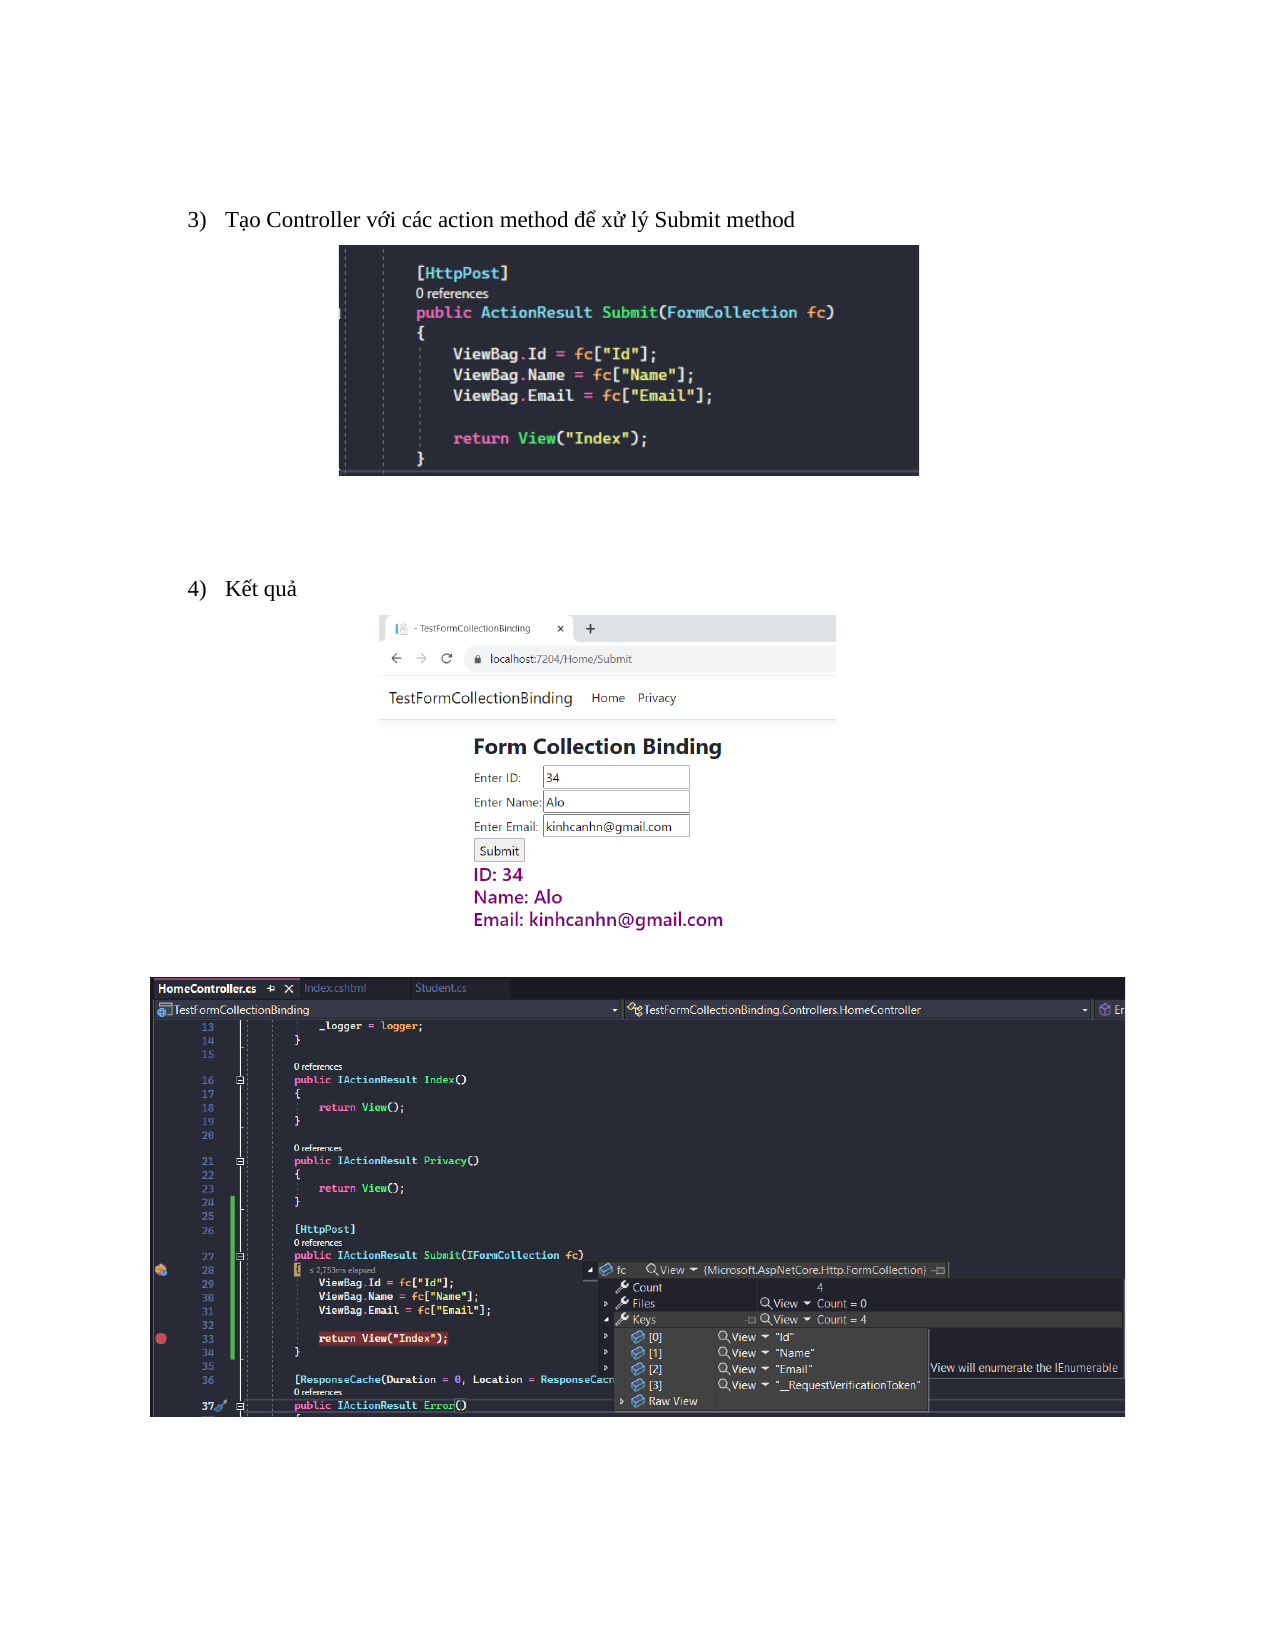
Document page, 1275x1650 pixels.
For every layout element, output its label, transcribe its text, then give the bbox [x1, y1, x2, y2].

picture [379, 615, 837, 967]
list Tạo Controller với các action method để xử lý Submit method [187, 206, 1125, 232]
picture [338, 245, 920, 476]
list Kết quả [187, 574, 1125, 603]
picture [150, 977, 1125, 1417]
